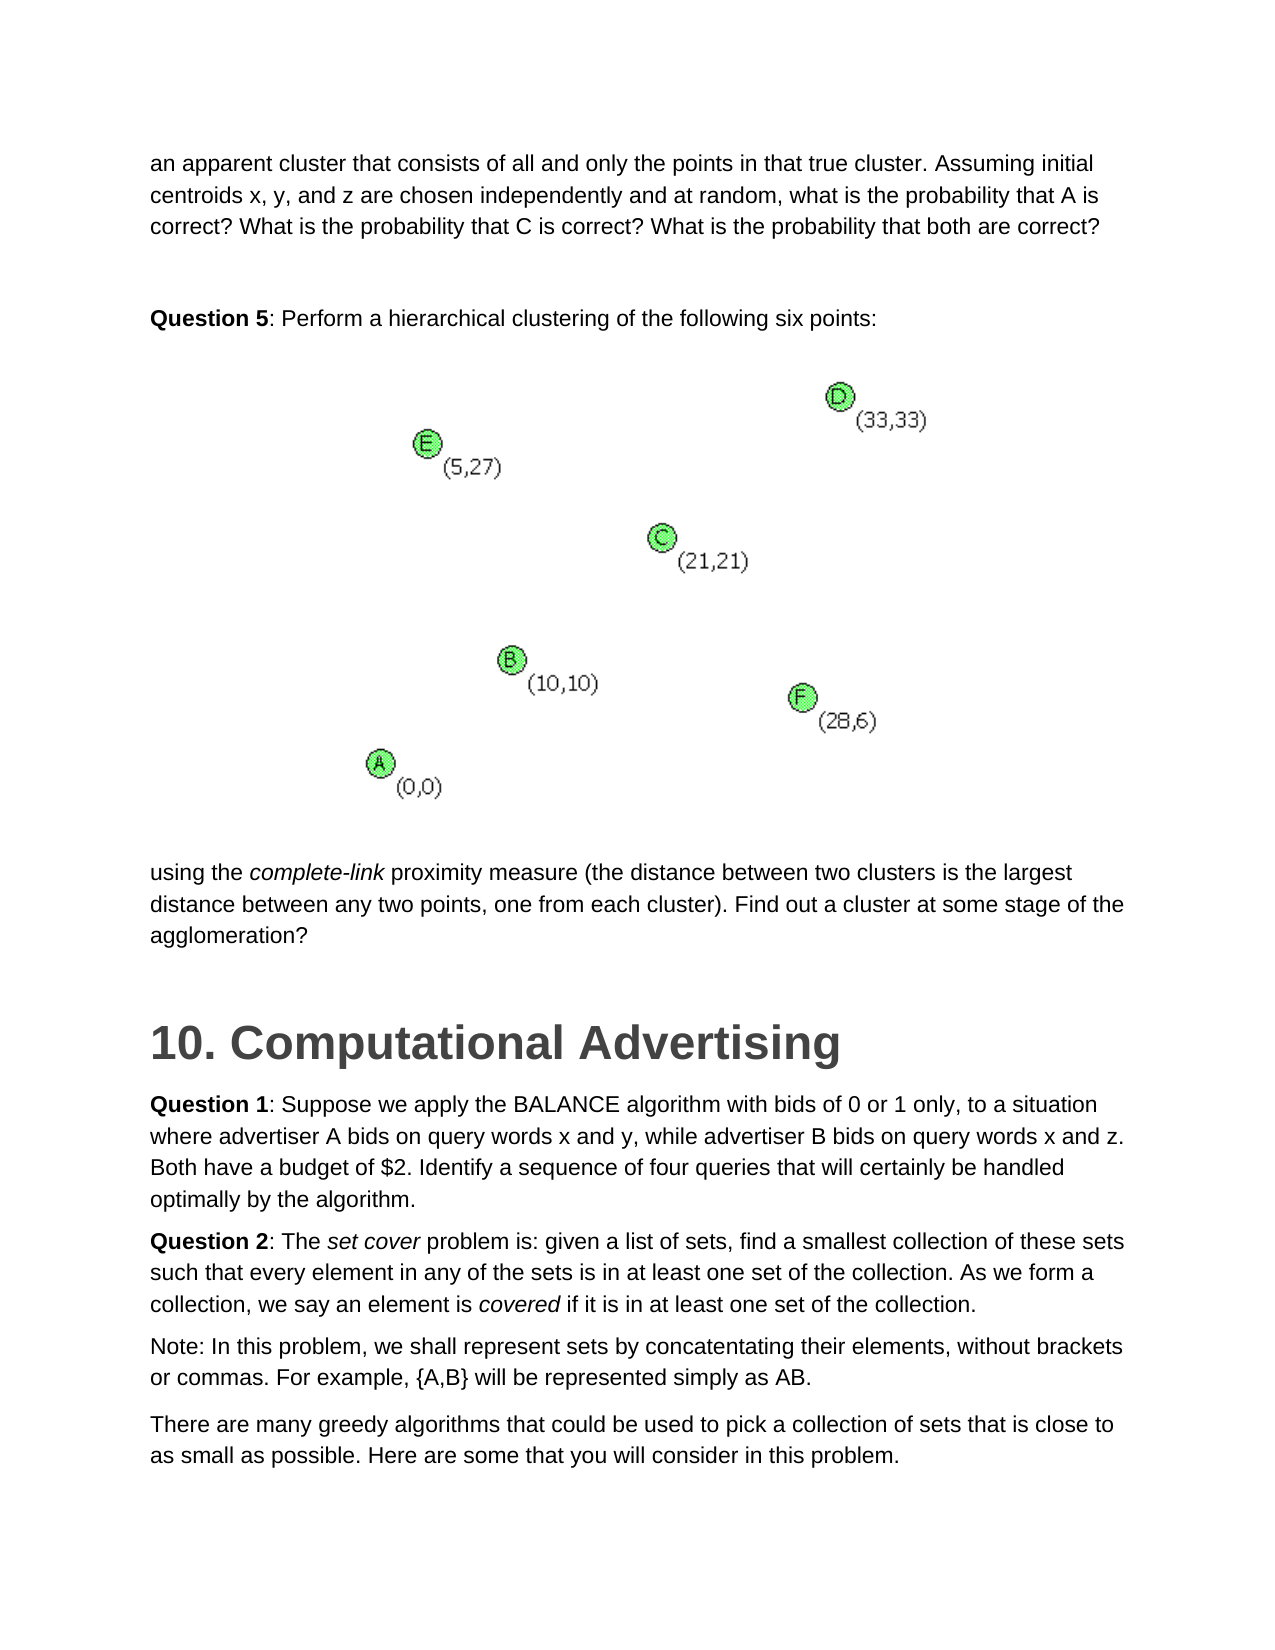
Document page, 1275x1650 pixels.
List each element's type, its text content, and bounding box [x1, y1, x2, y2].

text Note: In this problem, we shall represent sets by concatentating their elements, without brackets or commas. For example, {A,B} will be represented simply as AB. [150, 1333, 1125, 1391]
text Question 2: The set cover problem is: given a list of sets, find a smallest collection of these sets such that every element in any of the sets is in at least one set of the collection. As we form a collection, we say an element is covered if it is in at least one set of the collection. [150, 1228, 1125, 1317]
text Question 5: Perform a hierarchical clustering of the following six points: [150, 305, 1125, 332]
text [150, 150, 1125, 239]
text using the complete-link proximity measure (the distance between two clusters is the largest distance between any two points, one from each cluster). Find out a cluster at some stage of the agglomeration? [150, 859, 1125, 949]
text There are many greedy algorithms that could be used to pick a collection of sets that is close to as small as possible. Here are some that you will consider in this problem. [150, 1411, 1125, 1468]
subtitle 10. Computational Advertising [150, 1014, 1125, 1070]
text Question 1: Suppose we apply the BALANCE algorithm with bids of 0 or 1 only, to a situation where advertiser A bids on query words x and y, while advertiser B bids on query words x and z. Both have a budget of $2. Identify a sequence of four queries that will certainly be handled optimally by the algorithm. [150, 1091, 1125, 1212]
picture [335, 351, 940, 829]
